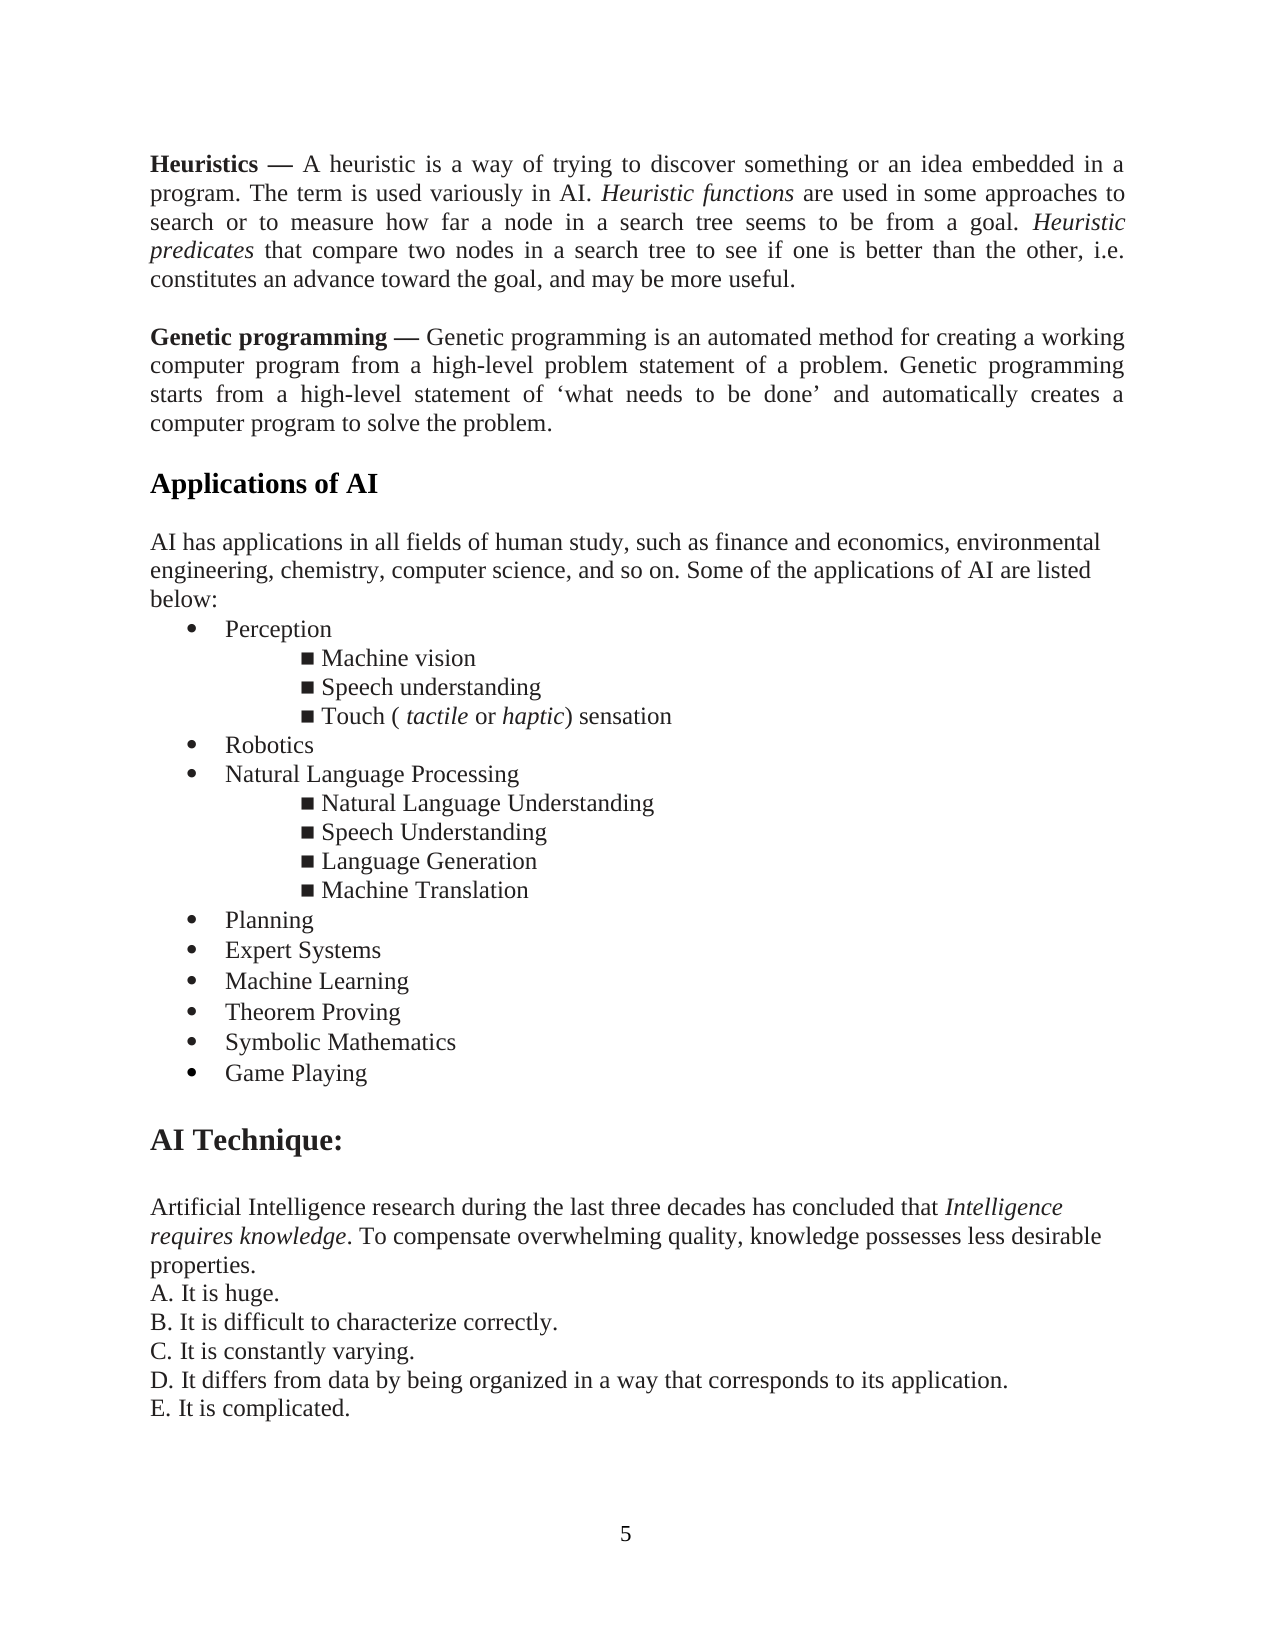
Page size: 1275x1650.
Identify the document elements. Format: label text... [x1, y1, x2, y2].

list Machine vision [300, 643, 1260, 672]
list Symbolic Mathematics [187, 1026, 1260, 1057]
text AI Technique: [150, 1121, 1260, 1157]
list Natural Language Understanding [300, 789, 1260, 817]
list Speech Understanding [300, 817, 1260, 846]
list Expert Systems [187, 934, 1260, 965]
list Perception [187, 613, 1260, 643]
text Artificial Intelligence research during the last three decades has concluded that Intelligence requires knowledge. To compensate overwhelming quality, knowledge possesses less desirable properties. [150, 1192, 1118, 1278]
list Theorem Proving [187, 996, 1260, 1026]
list Machine Learning [187, 965, 1260, 996]
subtitle Applications of AI [150, 466, 1260, 499]
list It is constantly varying. [150, 1336, 1260, 1365]
list It differs from data by being organized in a way that corresponds to its application. [150, 1365, 1260, 1393]
list Natural Language Processing [187, 758, 1260, 789]
list Robotics [187, 730, 1260, 758]
list It is complicated. [150, 1393, 1260, 1422]
list Language Generation [300, 846, 1260, 875]
text Genetic programming — Genetic programming is an automated method for creating a working computer program from a high-level problem statement of a problem. Genetic programming starts from a high-level statement of ‘what needs to be done’ and automatically creates a computer program to solve the problem. [150, 322, 1125, 437]
list Machine Translation [300, 875, 1260, 904]
list It is huge. [150, 1278, 1260, 1307]
list It is difficult to characterize correctly. [150, 1307, 1260, 1336]
text AI has applications in all fields of human study, such as finance and economics, environmental engineering, chemistry, computer science, and so on. Some of the applications of AI are listed below: [150, 527, 1118, 613]
list Game Playing [187, 1057, 1260, 1087]
list Speech understanding [300, 672, 1260, 701]
list Planning [187, 904, 1260, 934]
text Heuristics — A heuristic is a way of trying to discover something or an idea embedded in a program. The term is used variously in AI. Heuristic functions are used in some approaches to search or to measure how far a node in a search tree seems to be from a goal. Heuristic predicates that compare two nodes in a search tree to see if one is better than the other, i.e. constitutes an advance toward the goal, and may be more useful. [150, 149, 1126, 293]
list Touch ( tactile or haptic) sensation [300, 701, 1260, 729]
